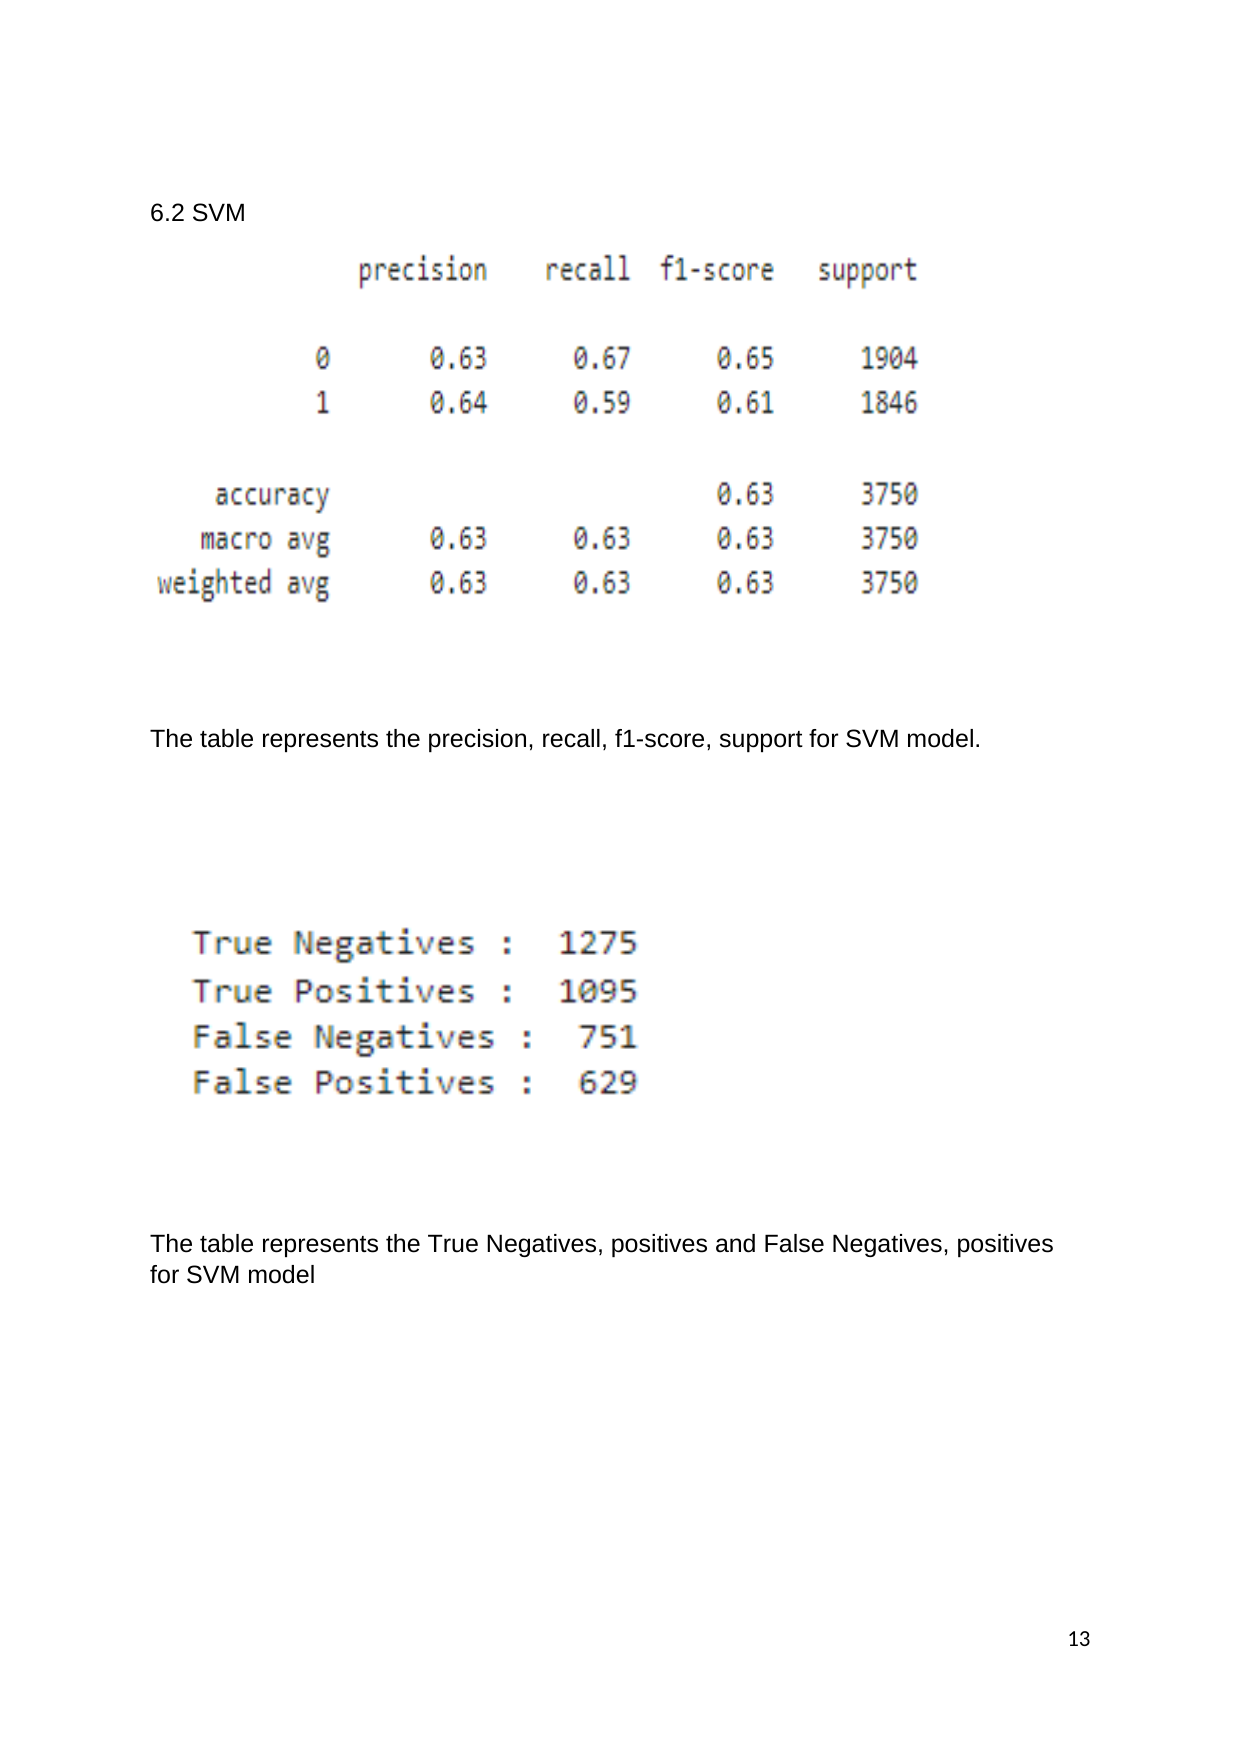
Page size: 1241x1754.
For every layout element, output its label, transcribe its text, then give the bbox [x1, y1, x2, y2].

picture [150, 915, 821, 1163]
text 6.2 SVM [150, 198, 1090, 226]
text The table represents the precision, recall, f1-score, support for SVM model. [150, 724, 1090, 753]
picture [150, 245, 1064, 658]
text The table represents the True Negatives, positives and False Negatives, positives for SVM model [150, 1229, 1090, 1289]
